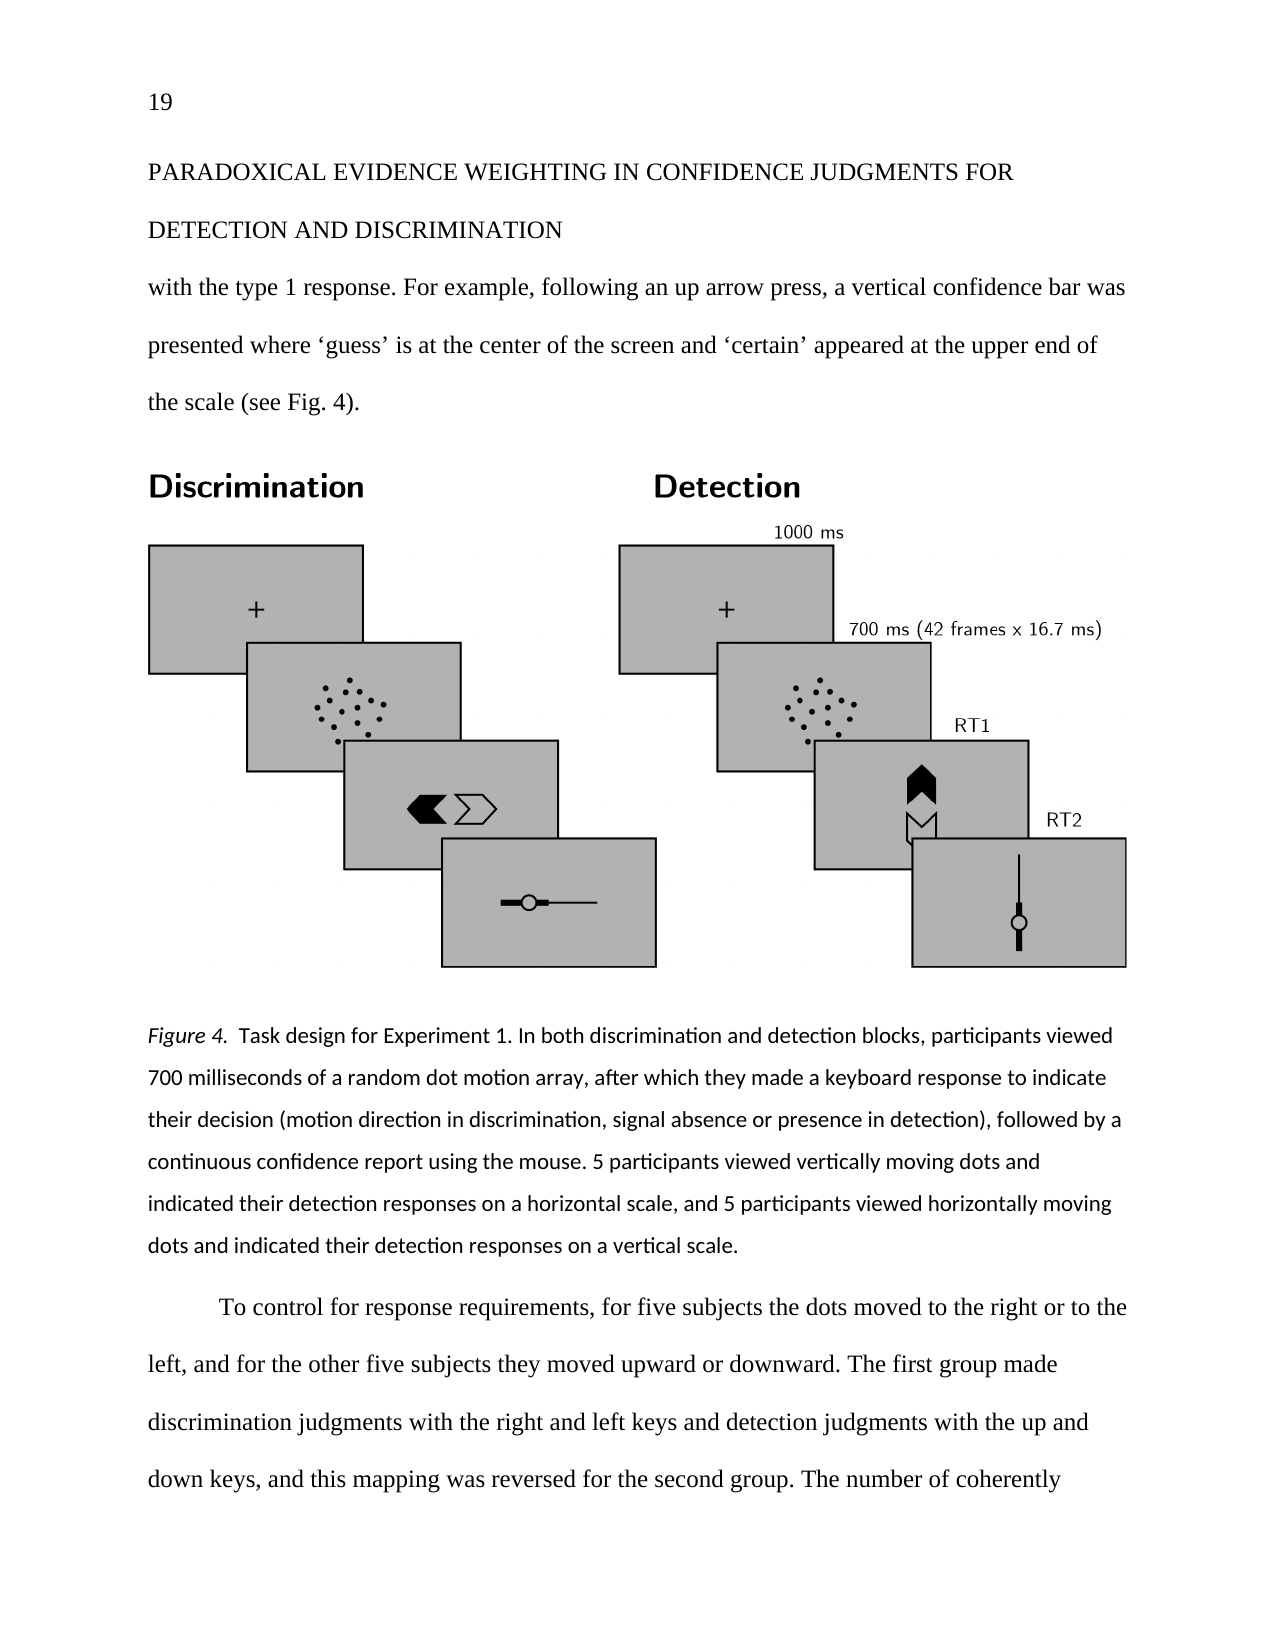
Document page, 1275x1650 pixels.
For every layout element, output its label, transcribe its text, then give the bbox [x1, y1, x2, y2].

text Figure 4. Task design for Experiment 1. In both discrimination and detection blocks, participants viewed 700 milliseconds of a random dot motion array, after which they made a keyboard response to indicate their decision (motion direction in discrimination, signal absence or presence in detection), followed by a continuous confidence report using the mouse. 5 participants viewed vertically moving dots and indicated their detection responses on a horizontal scale, and 5 participants viewed horizontally moving dots and indicated their detection responses on a vertical scale. [148, 1021, 1127, 1259]
picture [147, 470, 1127, 968]
